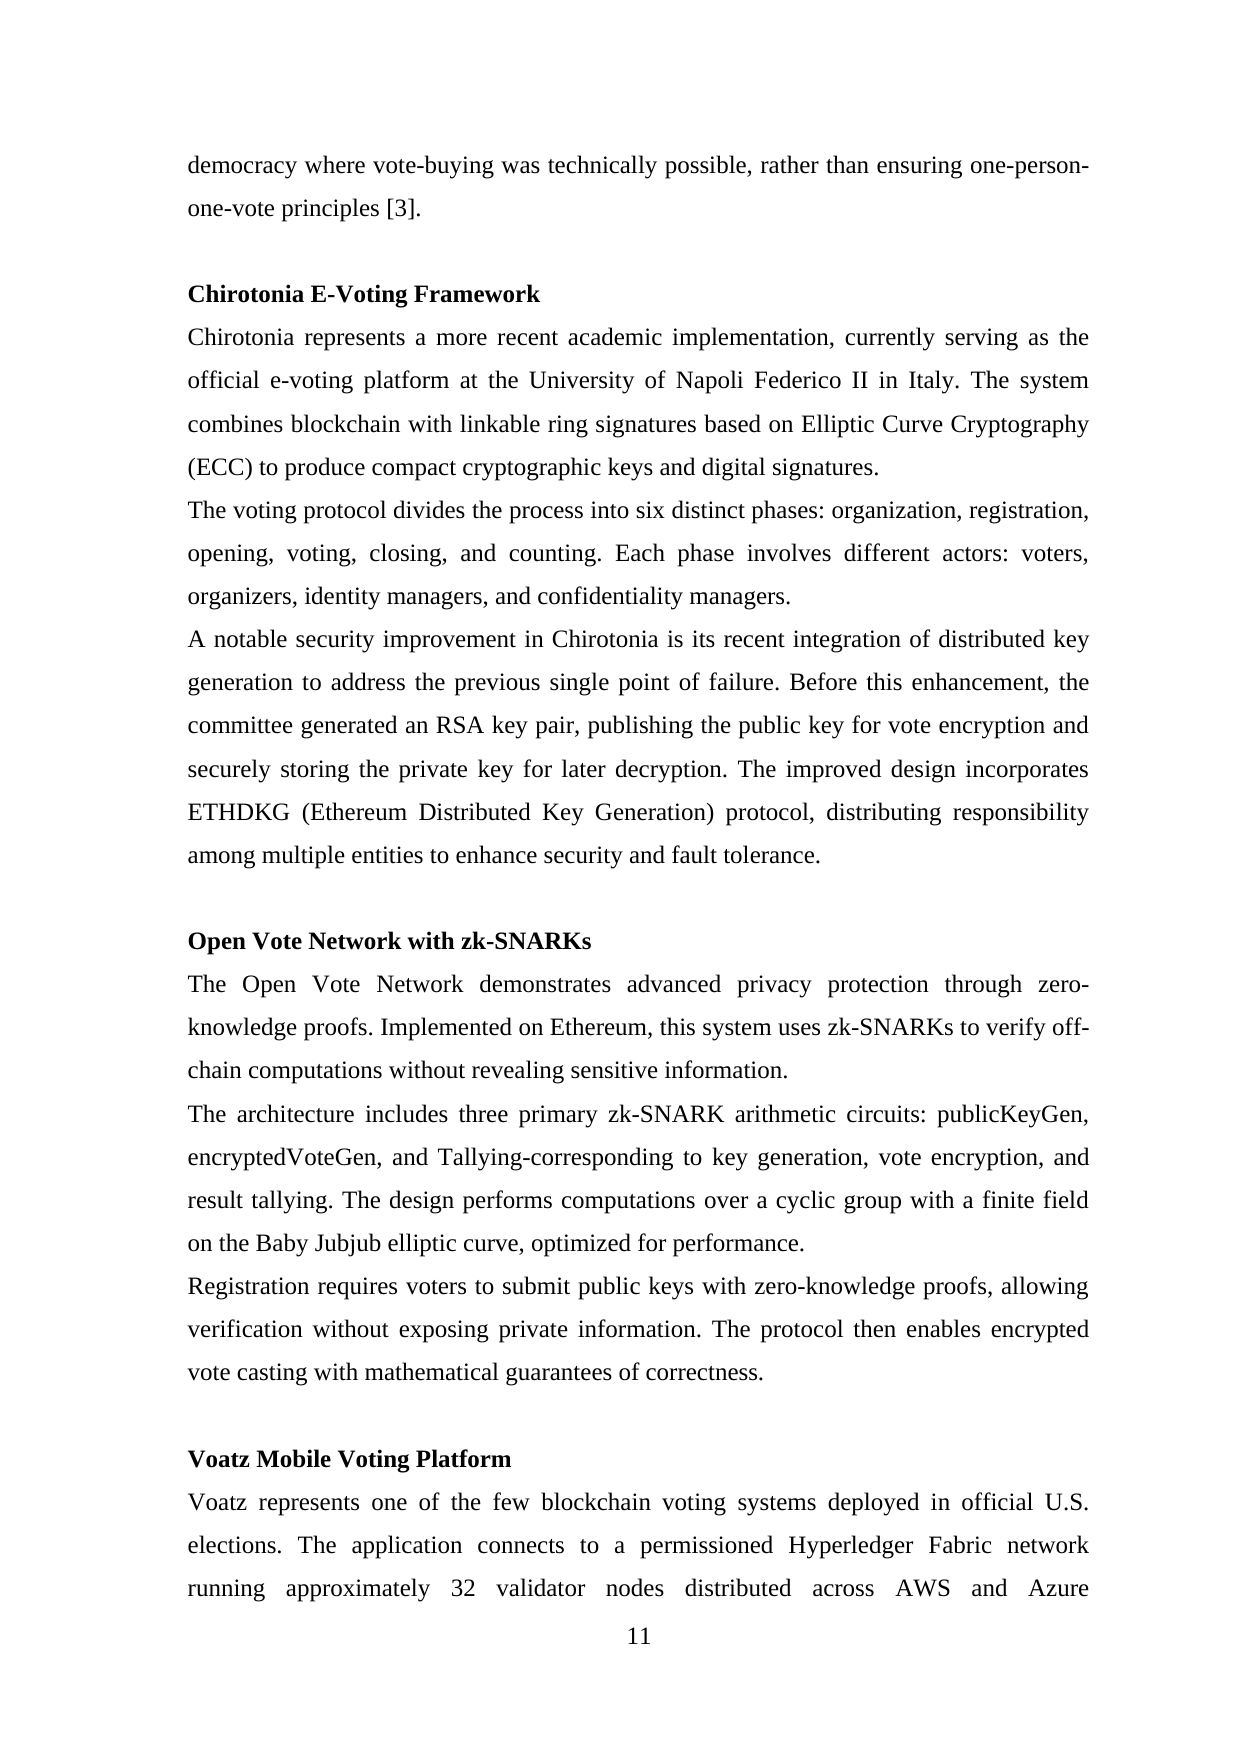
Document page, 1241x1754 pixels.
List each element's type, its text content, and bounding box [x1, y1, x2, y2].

text The voting protocol divides the process into six distinct phases: organization, registration, opening, voting, closing, and counting. Each phase involves different actors: voters, organizers, identity managers, and confidentiality managers. [187, 495, 1090, 610]
text A notable security improvement in Chirotonia is its recent integration of distributed key generation to address the previous single point of failure. Before this enhancement, the committee generated an RSA key pair, publishing the public key for vote encryption and securely storing the private key for later decryption. The improved design incorporates ETHDKG (Ethereum Distributed Key Generation) protocol, distributing responsibility among multiple entities to enhance security and fault tolerance. [187, 624, 1090, 869]
text Chirotonia represents a more recent academic implementation, currently serving as the official e-voting platform at the University of Napoli Federico II in Italy. The system combines blockchain with linkable ring signatures based on Elliptic Curve Cryptography (ECC) to produce compact cryptographic keys and digital signatures. [187, 322, 1090, 481]
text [187, 150, 1090, 222]
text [187, 1487, 1090, 1602]
text The Open Vote Network demonstrates advanced privacy protection through zero-knowledge proofs. Implemented on Ethereum, this system uses zk-SNARKs to verify off-chain computations without revealing sensitive information. [187, 969, 1090, 1084]
text Chirotonia E-Voting Framework [187, 279, 1090, 308]
text Open Vote Network with zk-SNARKs [187, 926, 1090, 955]
text Voatz Mobile Voting Platform [187, 1444, 1090, 1472]
text The architecture includes three primary zk-SNARK arithmetic circuits: publicKeyGen, encryptedVoteGen, and Tallying-corresponding to key generation, vote encryption, and result tallying. The design performs computations over a cyclic group with a finite field on the Baby Jubjub elliptic curve, optimized for performance. [187, 1099, 1090, 1257]
text Registration requires voters to submit public keys with zero-knowledge proofs, allowing verification without exposing private information. The protocol then enables encrypted vote casting with mathematical guarantees of correctness. [187, 1271, 1090, 1386]
